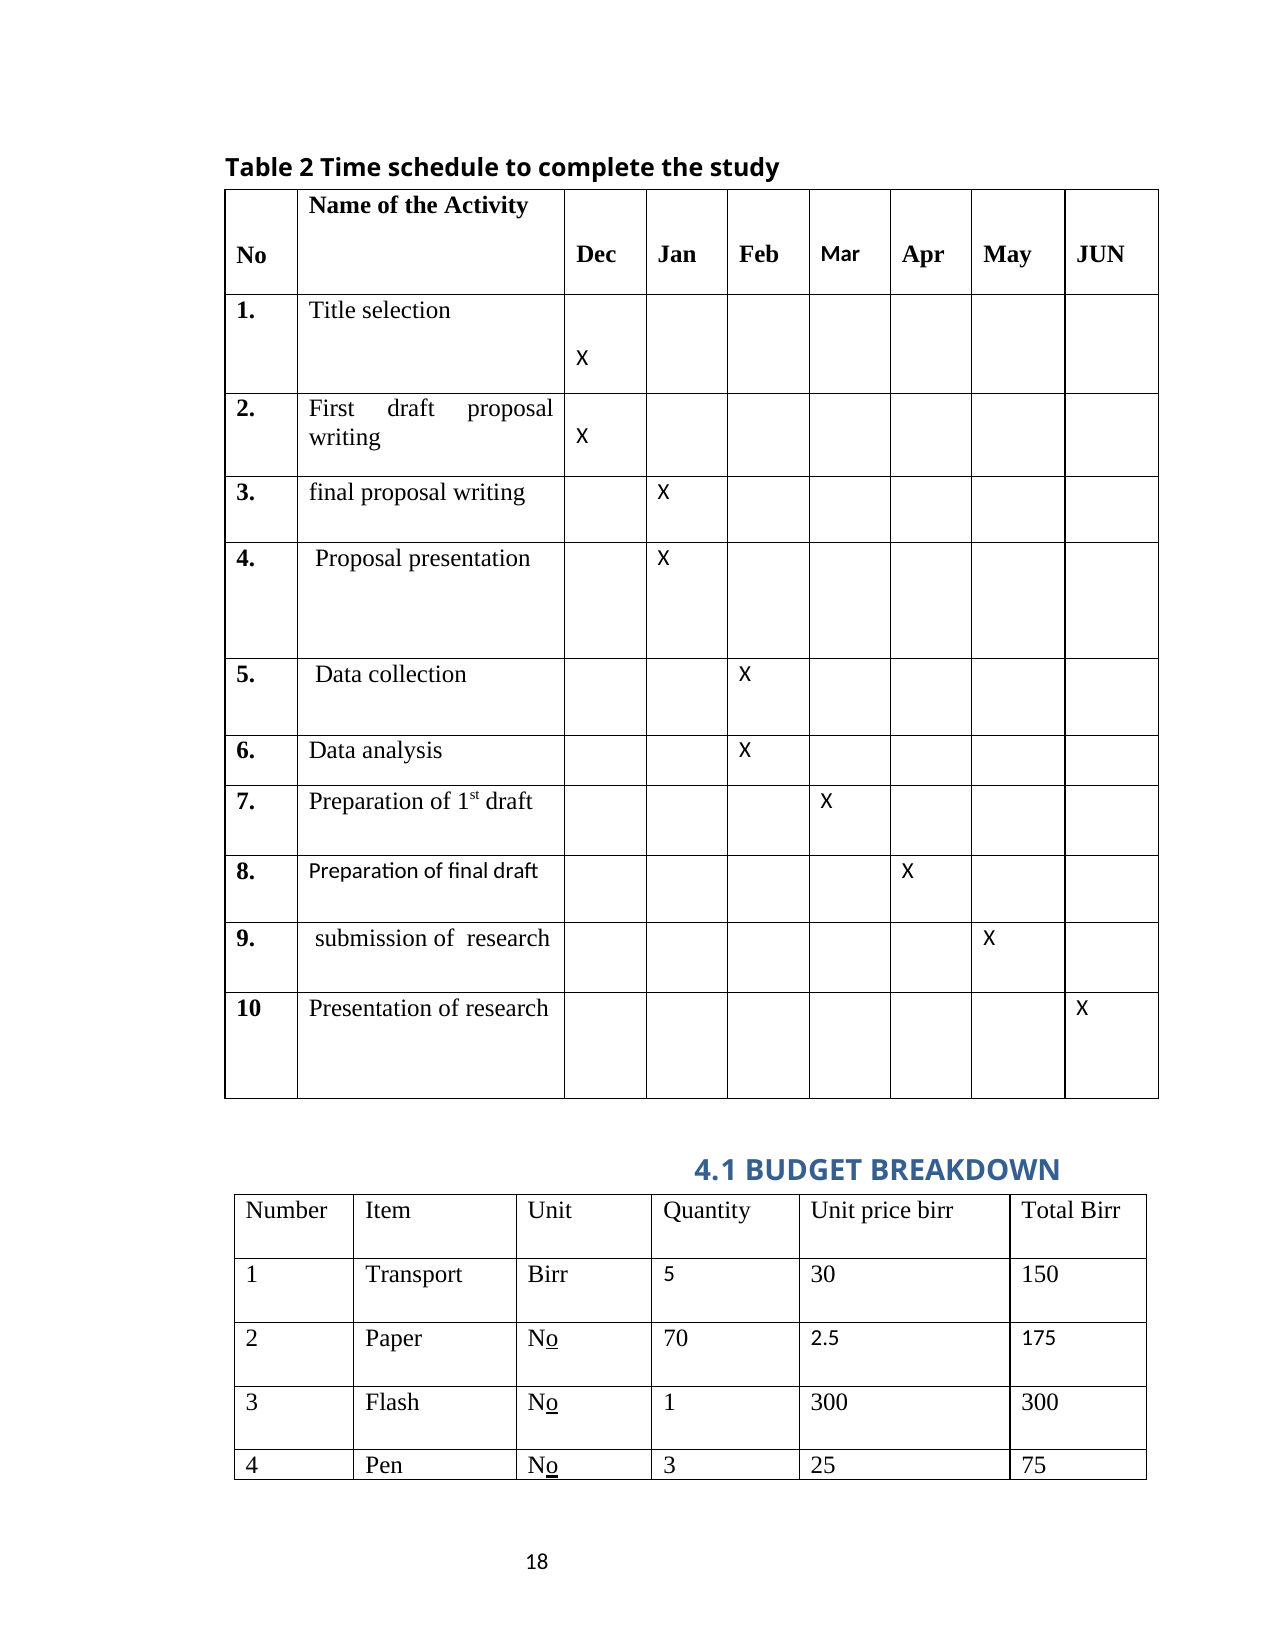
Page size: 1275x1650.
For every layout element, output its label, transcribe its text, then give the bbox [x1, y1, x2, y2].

table_cell [647, 856, 727, 922]
table_cell Data collection [298, 659, 564, 734]
table_cell 2.5 [800, 1323, 1009, 1386]
table_header Jan [647, 190, 727, 294]
table_cell Pen [354, 1450, 516, 1479]
table_cell [728, 786, 809, 855]
table_cell [810, 543, 890, 658]
table_cell 30 [800, 1259, 1009, 1322]
table_cell [972, 543, 1064, 658]
table_cell No [517, 1450, 651, 1479]
table_cell Presentation of research [298, 993, 564, 1098]
table_cell 1 [652, 1387, 799, 1449]
table_cell [1066, 786, 1158, 855]
table_header JUN [1066, 190, 1158, 294]
table_header No [226, 190, 297, 294]
table_cell 3. [226, 477, 297, 542]
subtitle Table 2 Time schedule to complete the study [225, 150, 1125, 184]
table_cell 7. [226, 786, 297, 855]
table_cell Data analysis [298, 736, 564, 785]
table_cell X [891, 856, 971, 922]
table_header Number [235, 1195, 353, 1258]
table_cell [565, 786, 646, 855]
table_cell [810, 477, 890, 542]
table_cell [647, 993, 727, 1098]
table_cell No [517, 1387, 651, 1449]
table_cell [810, 295, 890, 392]
table_cell [972, 786, 1064, 855]
table_cell [1066, 477, 1158, 542]
table_cell [810, 923, 890, 992]
table_cell [565, 477, 646, 542]
table_cell Proposal presentation [298, 543, 564, 658]
table_cell [647, 786, 727, 855]
table_cell [565, 923, 646, 992]
table_cell Birr [517, 1259, 651, 1322]
table_cell 1. [226, 295, 297, 392]
table_cell [728, 295, 809, 392]
table_cell [1066, 659, 1158, 734]
table_cell [565, 993, 646, 1098]
table_cell [647, 659, 727, 734]
table_cell 4. [226, 543, 297, 658]
table_cell 3 [652, 1450, 799, 1479]
table_header Mar [810, 190, 890, 294]
table_cell [647, 923, 727, 992]
table_cell 5 [652, 1259, 799, 1322]
table_cell [891, 786, 971, 855]
table_cell [565, 659, 646, 734]
table_cell [891, 543, 971, 658]
table_cell X [810, 786, 890, 855]
table_cell [647, 295, 727, 392]
table_cell Flash [354, 1387, 516, 1449]
table_cell [972, 856, 1064, 922]
table_cell [1066, 295, 1158, 392]
table_cell [1066, 394, 1158, 476]
table_cell 9. [226, 923, 297, 992]
table_cell First draft proposal writing [298, 394, 564, 476]
table_cell submission of research [298, 923, 564, 992]
table_cell [1066, 543, 1158, 658]
table_cell [728, 543, 809, 658]
table_cell [891, 923, 971, 992]
table_cell [891, 394, 971, 476]
table_header Apr [891, 190, 971, 294]
table_cell [972, 659, 1064, 734]
table_cell 4 [235, 1450, 353, 1479]
table_cell X [647, 543, 727, 658]
table_cell Preparation of final draft [298, 856, 564, 922]
table_cell [728, 993, 809, 1098]
table_cell [647, 394, 727, 476]
table_cell [972, 477, 1064, 542]
table_cell 175 [1011, 1323, 1146, 1386]
table_header Dec [565, 190, 646, 294]
table_cell X [972, 923, 1064, 992]
table_cell [565, 543, 646, 658]
table_cell [728, 394, 809, 476]
table_cell No [517, 1323, 651, 1386]
subtitle 4.1 BUDGET BREAKDOWN [225, 1149, 1125, 1188]
table_cell X [565, 295, 646, 392]
table_cell [728, 477, 809, 542]
table_header Quantity [652, 1195, 799, 1258]
table_cell final proposal writing [298, 477, 564, 542]
table_header Feb [728, 190, 809, 294]
table_cell [810, 856, 890, 922]
table_cell [891, 295, 971, 392]
table_header Item [354, 1195, 516, 1258]
table_cell [728, 856, 809, 922]
table_header Unit price birr [800, 1195, 1009, 1258]
table_cell 6. [226, 736, 297, 785]
table_cell 2 [235, 1323, 353, 1386]
table_cell [810, 993, 890, 1098]
table_cell [810, 736, 890, 785]
table_cell X [728, 659, 809, 734]
table_cell [1066, 923, 1158, 992]
table_cell Preparation of 1st draft [298, 786, 564, 855]
table_header Total Birr [1011, 1195, 1146, 1258]
table_cell 8. [226, 856, 297, 922]
table_cell [891, 736, 971, 785]
table_cell [891, 477, 971, 542]
table_cell 10 [226, 993, 297, 1098]
table_cell X [565, 394, 646, 476]
table_cell [565, 736, 646, 785]
table_cell [647, 736, 727, 785]
table_cell 150 [1011, 1259, 1146, 1322]
table_cell 300 [1011, 1387, 1146, 1449]
table_cell 3 [235, 1387, 353, 1449]
table_cell 70 [652, 1323, 799, 1386]
table_header Name of the Activity [298, 190, 564, 294]
table_cell [1066, 736, 1158, 785]
table_cell [891, 993, 971, 1098]
table_cell 1 [235, 1259, 353, 1322]
table_cell 25 [800, 1450, 1009, 1479]
table_cell [565, 856, 646, 922]
table_cell Transport [354, 1259, 516, 1322]
table_cell [972, 993, 1064, 1098]
table_cell X [647, 477, 727, 542]
table_cell [810, 659, 890, 734]
table_cell 2. [226, 394, 297, 476]
table_cell Paper [354, 1323, 516, 1386]
table_cell X [1066, 993, 1158, 1098]
table_cell [728, 923, 809, 992]
table_cell [972, 295, 1064, 392]
table_cell 300 [800, 1387, 1009, 1449]
table_cell 5. [226, 659, 297, 734]
table_header Unit [517, 1195, 651, 1258]
table_header May [972, 190, 1064, 294]
table_cell [972, 736, 1064, 785]
table_cell 75 [1011, 1450, 1146, 1479]
table_cell Title selection [298, 295, 564, 392]
table_cell X [728, 736, 809, 785]
table_cell [810, 394, 890, 476]
table_cell [1066, 856, 1158, 922]
table_cell [972, 394, 1064, 476]
table_cell [891, 659, 971, 734]
